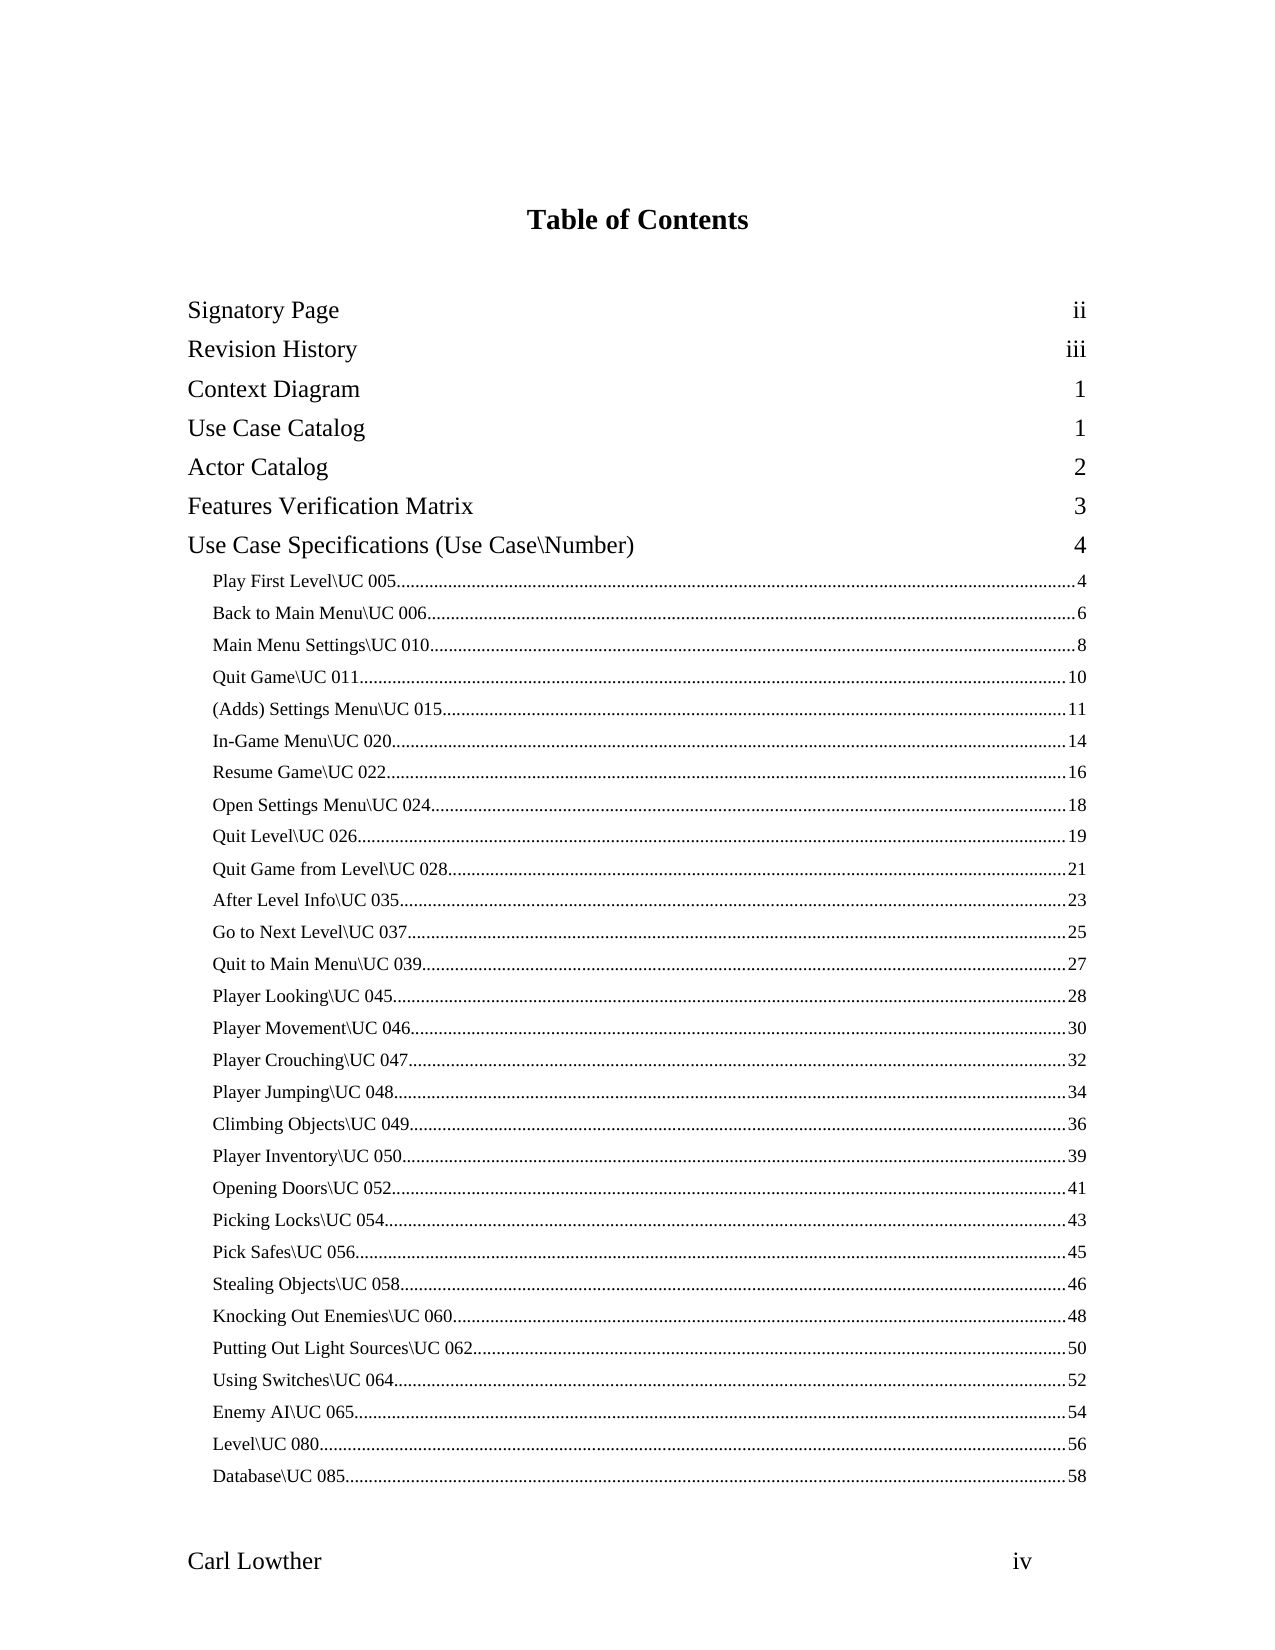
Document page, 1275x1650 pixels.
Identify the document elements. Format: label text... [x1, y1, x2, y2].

text Table of Contents [187, 202, 1087, 236]
